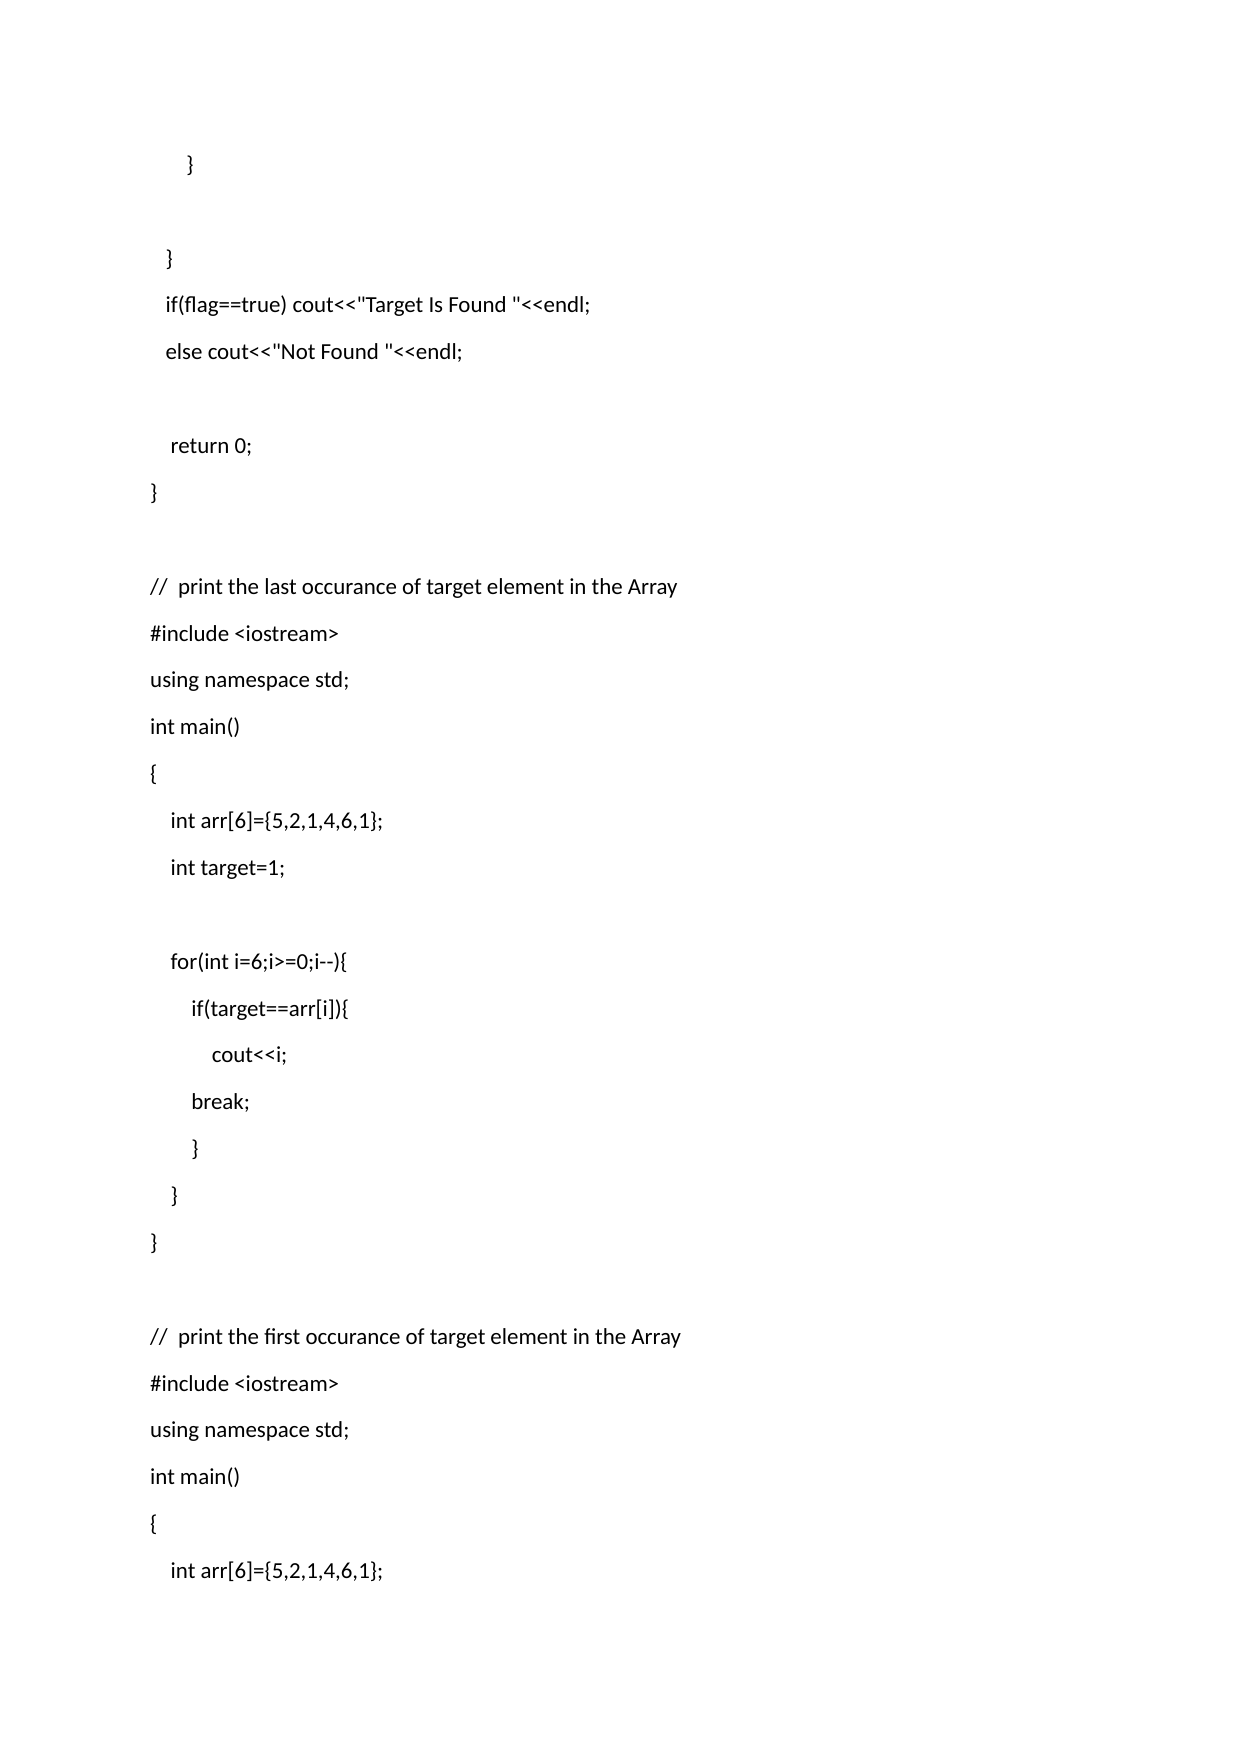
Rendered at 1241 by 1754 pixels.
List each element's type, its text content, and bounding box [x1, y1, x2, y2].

text cout<<i; [150, 1041, 1090, 1069]
text // print the first occurance of target element in the Array [150, 1322, 1090, 1350]
text int main() [150, 1462, 1090, 1491]
text using namespace std; [150, 666, 1090, 694]
text else cout<<"Not Found "<<endl; [150, 337, 1090, 366]
text return 0; [150, 431, 1090, 459]
text int main() [150, 712, 1090, 741]
text for(int i=6;i>=0;i--){ [150, 947, 1090, 975]
text int target=1; [150, 853, 1090, 881]
text #include <iostream> [150, 619, 1090, 647]
text { [150, 759, 1090, 787]
text } [150, 1181, 1090, 1209]
text // print the last occurance of target element in the Array [150, 572, 1090, 600]
text } [150, 150, 1090, 178]
text } [150, 1134, 1090, 1162]
text if(target==arr[i]){ [150, 994, 1090, 1022]
text int arr[6]={5,2,1,4,6,1}; [150, 806, 1090, 834]
text break; [150, 1087, 1090, 1116]
text } [150, 244, 1090, 272]
text #include <iostream> [150, 1369, 1090, 1397]
text } [150, 1228, 1090, 1256]
text int arr[6]={5,2,1,4,6,1}; [150, 1556, 1090, 1584]
text using namespace std; [150, 1416, 1090, 1444]
text if(flag==true) cout<<"Target Is Found "<<endl; [150, 291, 1090, 319]
text } [150, 478, 1090, 506]
text { [150, 1509, 1090, 1537]
